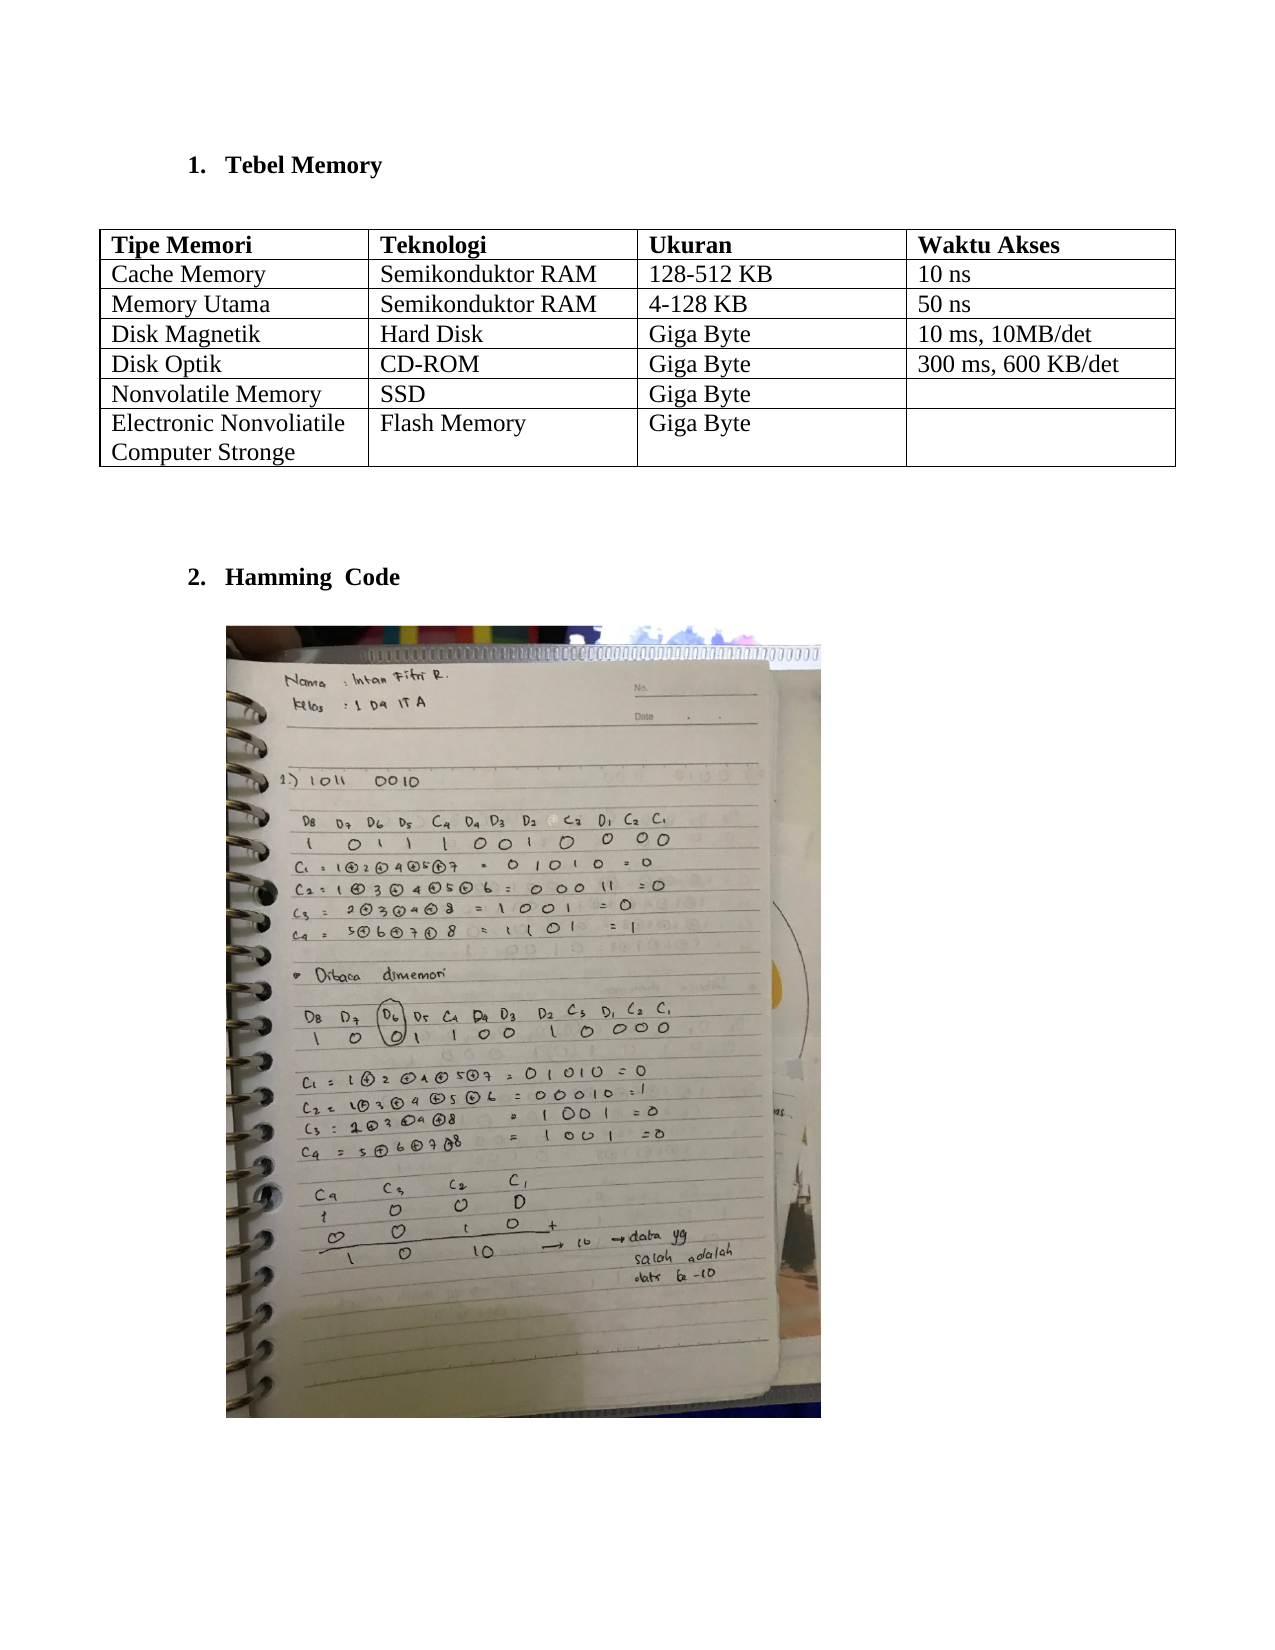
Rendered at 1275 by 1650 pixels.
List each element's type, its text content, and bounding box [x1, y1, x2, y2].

table_cell Nonvolatile Memory [101, 379, 368, 407]
table_cell Memory Utama [101, 289, 368, 318]
table_header Teknologi [369, 230, 637, 258]
table_cell Electronic Nonvoliatile Computer Stronge [101, 409, 368, 466]
table_header Tipe Memori [101, 230, 368, 258]
table_cell [907, 379, 1175, 407]
table_cell 50 ns [907, 289, 1175, 318]
table_cell 4-128 KB [638, 289, 906, 318]
table_cell Cache Memory [101, 260, 368, 288]
table_cell Giga Byte [638, 379, 906, 407]
table_cell 128-512 KB [638, 260, 906, 288]
table_cell Disk Optik [101, 349, 368, 378]
table_cell 10 ns [907, 260, 1175, 288]
table_cell Semikonduktor RAM [369, 260, 637, 288]
table_cell Hard Disk [369, 319, 637, 348]
table_header Ukuran [638, 230, 906, 258]
table_header Waktu Akses [907, 230, 1175, 258]
list Tebel Memory [187, 150, 1125, 179]
table_cell Semikonduktor RAM [369, 289, 637, 318]
table_cell Flash Memory [369, 409, 637, 466]
table_cell CD-ROM [369, 349, 637, 378]
table_cell Giga Byte [638, 319, 906, 348]
table_cell 300 ms, 600 KB/det [907, 349, 1175, 378]
table_cell Giga Byte [638, 409, 906, 466]
table_cell [907, 409, 1175, 466]
table_cell Giga Byte [638, 349, 906, 378]
list Hamming Code [187, 562, 1125, 591]
table_cell 10 ms, 10MB/det [907, 319, 1175, 348]
table_cell Disk Magnetik [101, 319, 368, 348]
table_cell SSD [369, 379, 637, 407]
picture [226, 627, 821, 1417]
